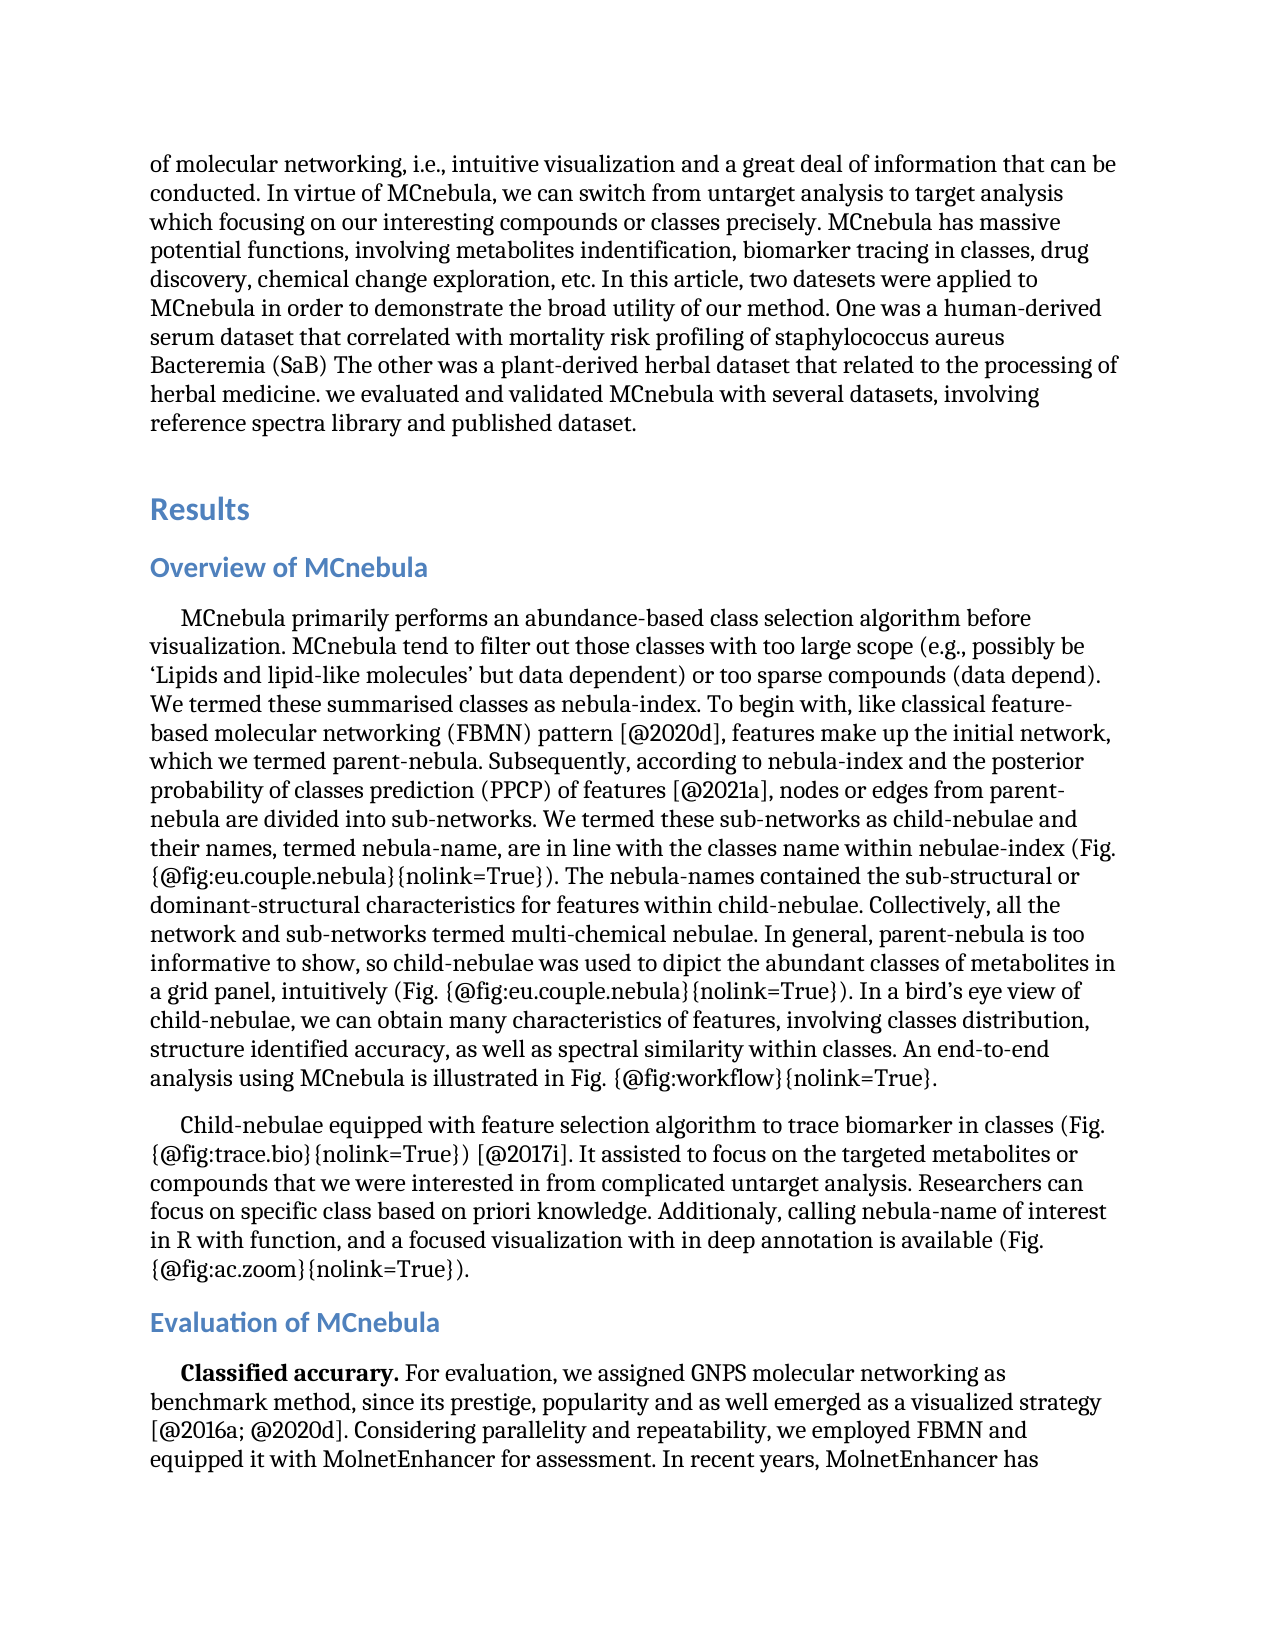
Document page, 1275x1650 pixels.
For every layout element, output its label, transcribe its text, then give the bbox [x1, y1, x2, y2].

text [150, 1359, 1125, 1474]
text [150, 150, 1125, 437]
subtitle Results [150, 487, 1125, 528]
subtitle Evaluation of MCnebula [150, 1304, 1125, 1340]
subtitle Overview of MCnebula [150, 549, 1125, 585]
text Child-nebulae equipped with feature selection algorithm to trace biomarker in classes (Fig. {@fig:trace.bio}{nolink=True}) [@2017i]. It assisted to focus on the targeted metabolites or compounds that we were interested in from complicated untarget analysis. Researchers can focus on specific class based on priori knowledge. Additionaly, calling nebula-name of interest in R with function, and a focused visualization with in deep annotation is available (Fig. {@fig:ac.zoom}{nolink=True}). [150, 1111, 1125, 1283]
text MCnebula primarily performs an abundance-based class selection algorithm before visualization. MCnebula tend to filter out those classes with too large scope (e.g., possibly be ‘Lipids and lipid-like molecules’ but data dependent) or too sparse compounds (data depend). We termed these summarised classes as nebula-index. To begin with, like classical feature-based molecular networking (FBMN) pattern [@2020d], features make up the initial network, which we termed parent-nebula. Subsequently, according to nebula-index and the posterior probability of classes prediction (PPCP) of features [@2021a], nodes or edges from parent-nebula are divided into sub-networks. We termed these sub-networks as child-nebulae and their names, termed nebula-name, are in line with the classes name within nebulae-index (Fig. {@fig:eu.couple.nebula}{nolink=True}). The nebula-names contained the sub-structural or dominant-structural characteristics for features within child-nebulae. Collectively, all the network and sub-networks termed multi-chemical nebulae. In general, parent-nebula is too informative to show, so child-nebulae was used to dipict the abundant classes of metabolites in a grid panel, intuitively (Fig. {@fig:eu.couple.nebula}{nolink=True}). In a bird’s eye view of child-nebulae, we can obtain many characteristics of features, involving classes distribution, structure identified accuracy, as well as spectral similarity within classes. An end-to-end analysis using MCnebula is illustrated in Fig. {@fig:workflow}{nolink=True}. [150, 603, 1125, 1092]
